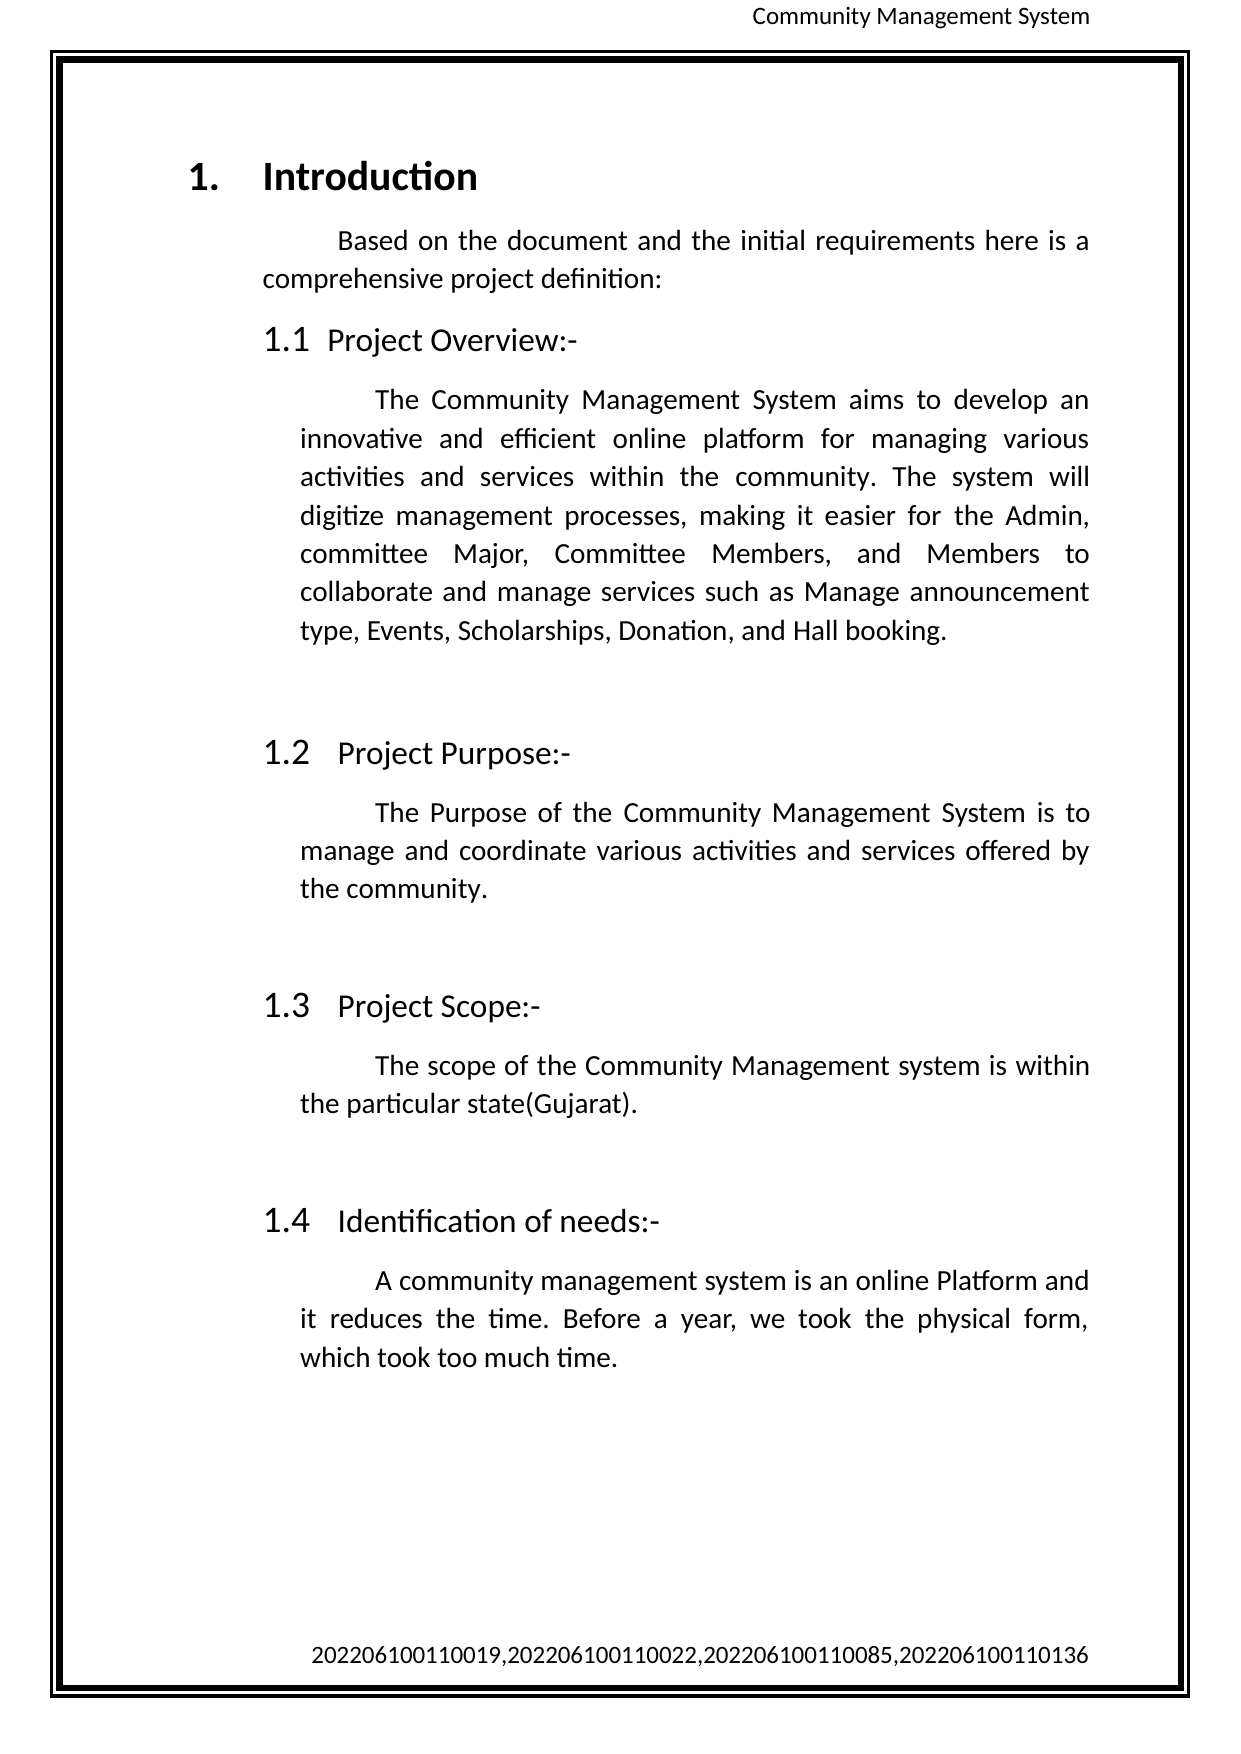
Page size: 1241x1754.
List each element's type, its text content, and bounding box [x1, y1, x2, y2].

text The Purpose of the Community Management System is to manage and coordinate various activities and services offered by the community. [300, 794, 1090, 906]
list The Community Management System aims to develop an innovative and efficient online platform for managing various activities and services within the community. The system will digitize management processes, making it easier for the Admin, committee Major, Committee Members, and Members to collaborate and manage services such as Manage announcement type, Events, Scholarships, Donation, and Hall booking. [300, 381, 1090, 647]
list Project Purpose:- [262, 728, 1090, 773]
list Introduction [187, 150, 1090, 201]
text The scope of the Community Management system is within the particular state(Gujarat). [300, 1047, 1090, 1121]
text Based on the document and the initial requirements here is a comprehensive project definition: [262, 222, 1090, 296]
list Project Scope:- [262, 981, 1090, 1027]
text A community management system is an online Platform and it reduces the time. Before a year, we took the physical form, which took too much time. [300, 1262, 1090, 1374]
text 1.1 Project Overview:- [187, 315, 1090, 361]
list Identification of needs:- [262, 1196, 1090, 1241]
